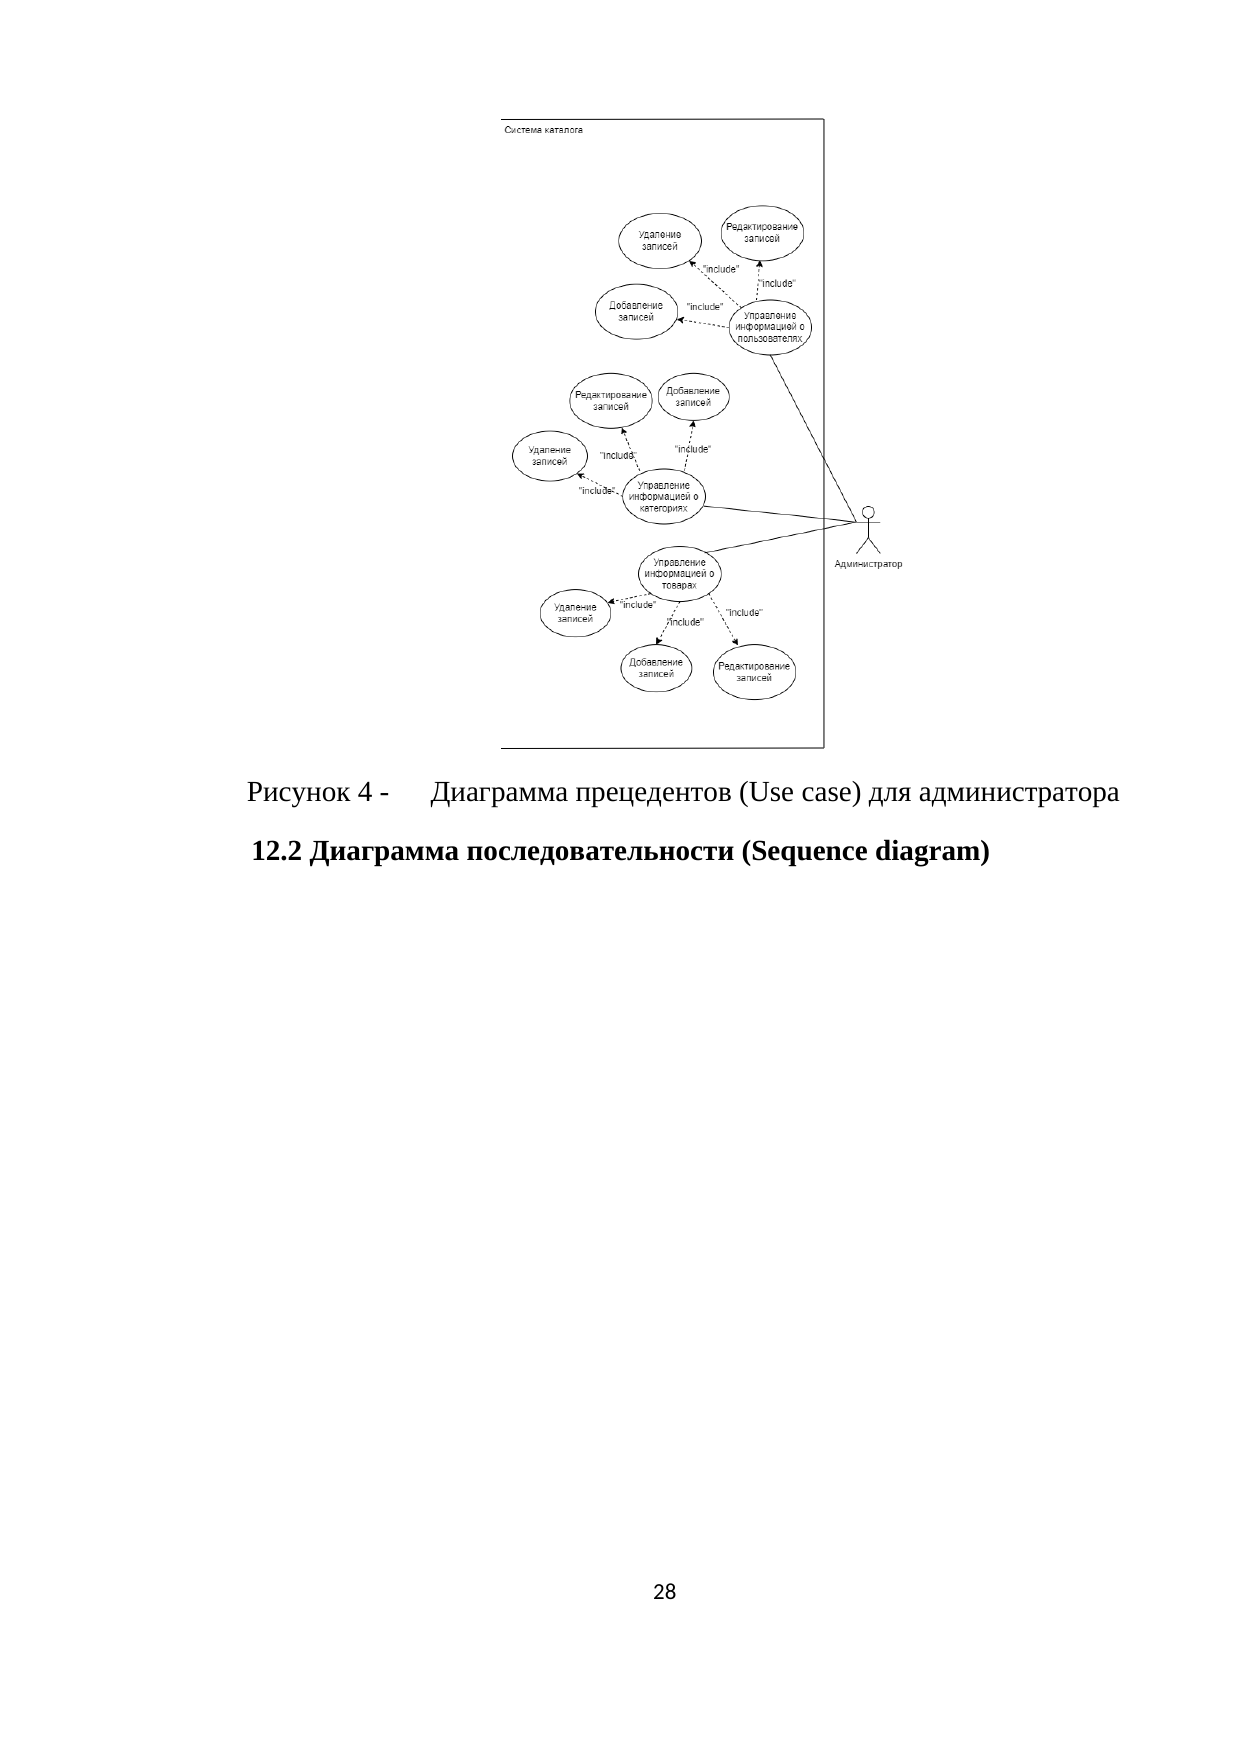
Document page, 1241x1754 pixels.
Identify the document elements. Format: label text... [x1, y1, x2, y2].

text Диаграмма прецедентов (Use case) для администратора [215, 774, 1152, 808]
picture [501, 118, 903, 750]
text Диаграмма последовательности (Sequence diagram) [177, 833, 1152, 866]
